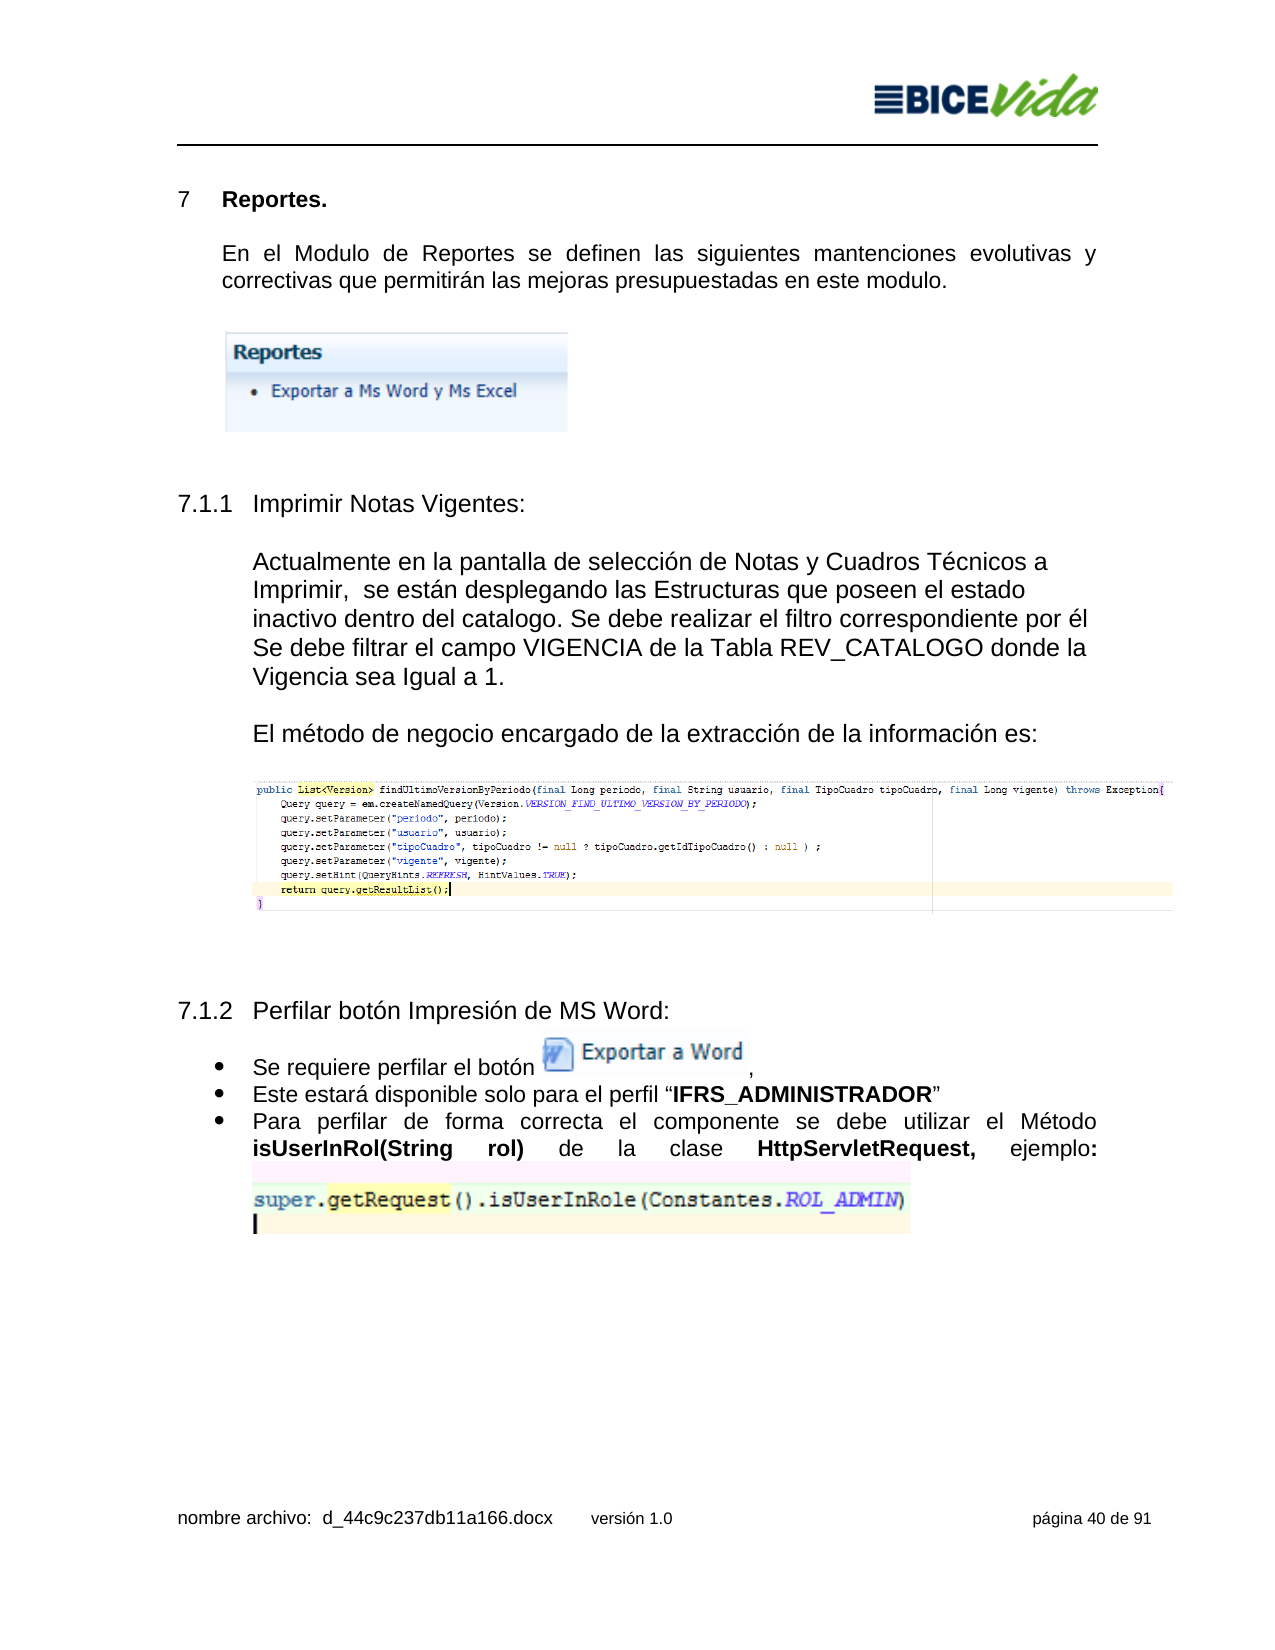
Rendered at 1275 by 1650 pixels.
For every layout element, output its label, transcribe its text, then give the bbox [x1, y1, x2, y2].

list Se requiere perfilar el botón , [215, 1031, 1098, 1081]
subtitle Imprimir Notas Vigentes: Actualmente en la pantalla de selección de Notas y Cuadros Técnicos a Imprimir, se están desplegando las Estructuras que poseen el estado inactivo dentro del catalogo. Se debe realizar el filtro correspondiente por él Se debe filtrar el campo VIGENCIA de la Tabla REV_CATALOGO donde la Vigencia sea Igual a 1. El método de negocio encargado de la extracción de la información es: [177, 489, 1098, 748]
picture [252, 1161, 911, 1234]
picture [225, 331, 568, 432]
picture [252, 780, 1173, 914]
subtitle Reportes. En el Modulo de Reportes se definen las siguientes mantenciones evolutivas y correctivas que permitirán las mejoras presupuestadas en este modulo. [177, 186, 1098, 294]
subtitle Perfilar botón Impresión de MS Word: [177, 996, 1098, 1024]
list Este estará disponible solo para el perfil “IFRS_ADMINISTRADOR” [215, 1081, 1098, 1108]
picture [541, 1030, 748, 1076]
